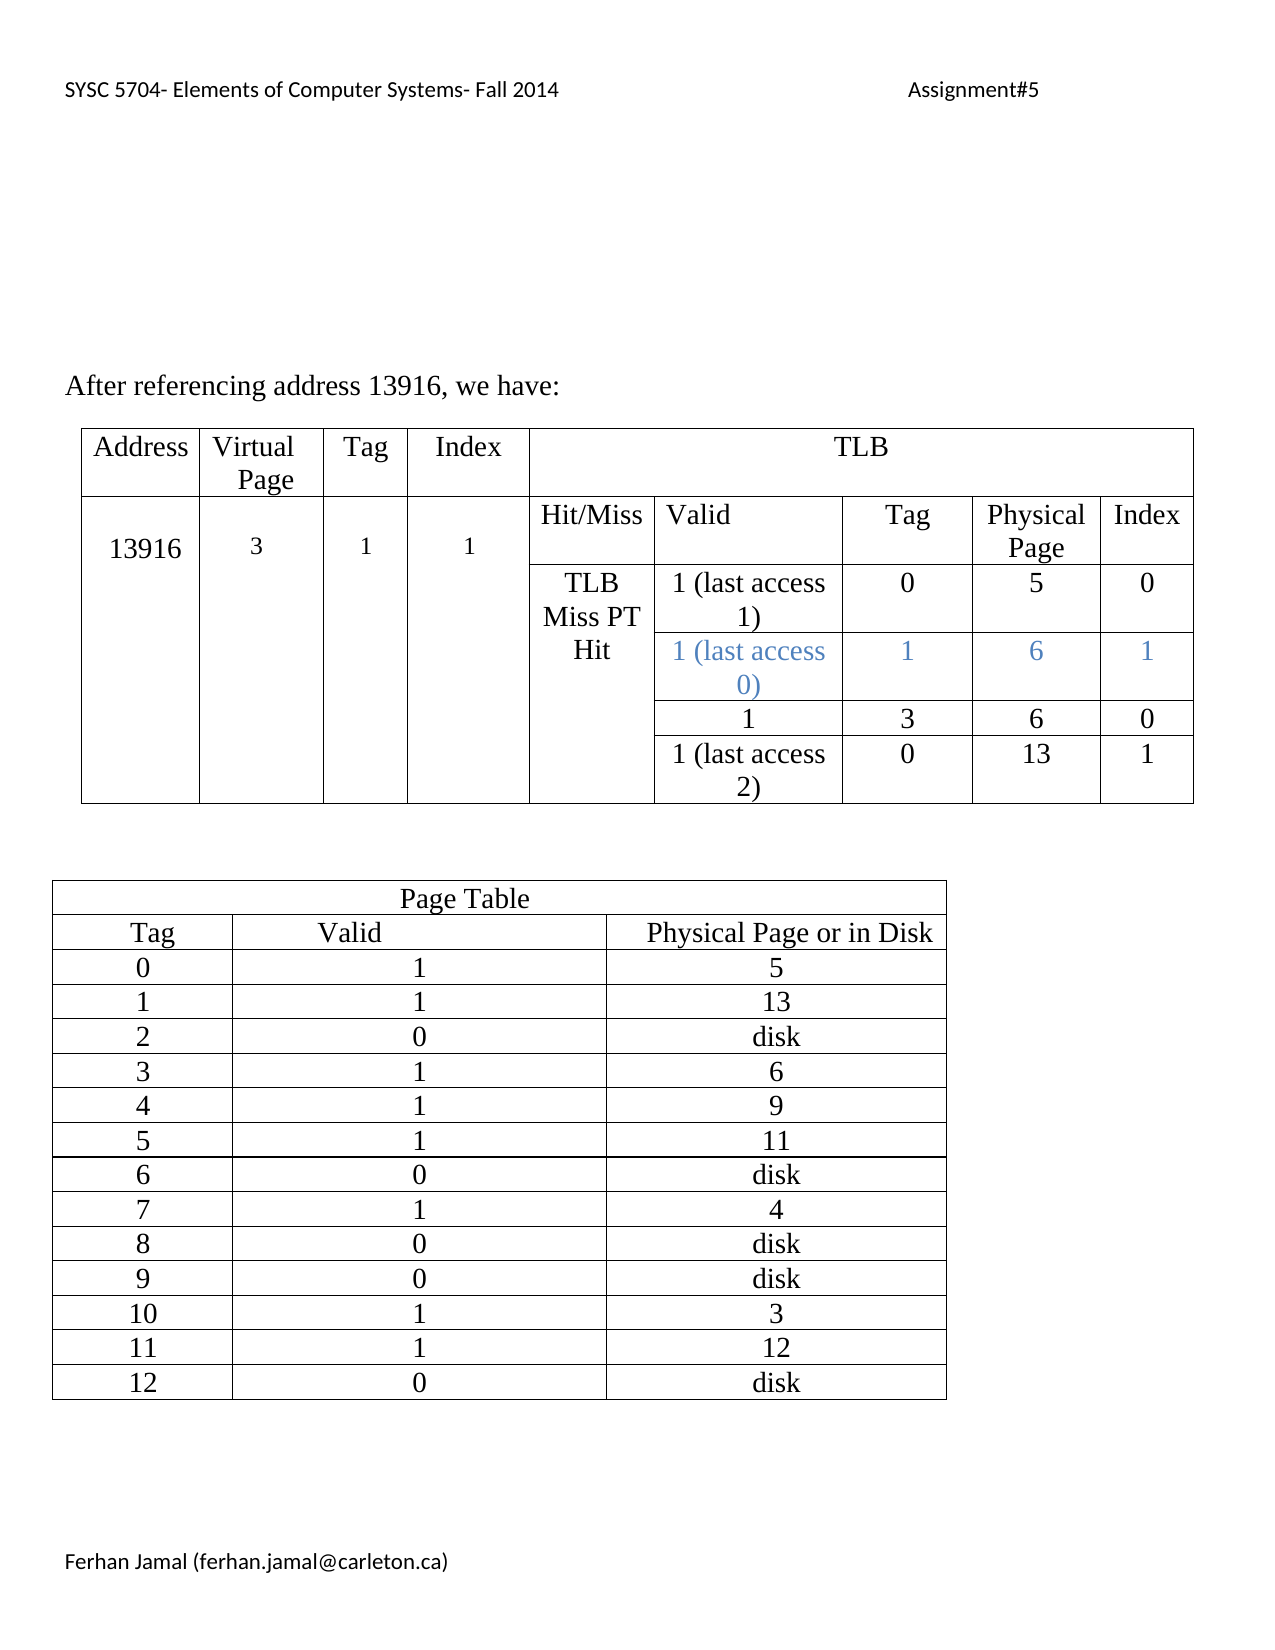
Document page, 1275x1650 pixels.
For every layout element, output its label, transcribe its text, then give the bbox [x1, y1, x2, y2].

table_cell 1 [233, 1088, 606, 1122]
table_cell 0 [233, 1365, 606, 1398]
table_cell TLB Miss PT Hit [530, 565, 654, 803]
table_cell Valid [233, 915, 606, 949]
table_cell 12 [607, 1330, 946, 1364]
table_cell 1 [233, 1330, 606, 1364]
table_cell 9 [53, 1261, 232, 1295]
table_cell 9 [607, 1088, 946, 1122]
table_cell 1 [324, 497, 407, 803]
table_cell 3 [200, 497, 323, 803]
table_cell 1 [233, 950, 606, 983]
table_cell 0 [1101, 565, 1193, 632]
table_cell 1 [233, 1296, 606, 1329]
table_cell 2 [53, 1019, 232, 1053]
table_cell 0 [843, 565, 972, 632]
table_cell 6 [607, 1054, 946, 1087]
table_cell Hit/Miss [530, 497, 654, 564]
table_cell 1 [233, 1054, 606, 1087]
table_cell Index [1101, 497, 1193, 564]
table_cell 1 [1101, 736, 1193, 803]
table_cell 1 [408, 497, 529, 803]
table_cell disk [607, 1365, 946, 1398]
table_cell 7 [53, 1192, 232, 1226]
table_header Virtual Page [200, 429, 323, 496]
table_header TLB [530, 429, 1193, 496]
table_cell 1 [53, 985, 232, 1018]
table_cell 3 [843, 701, 972, 735]
table_cell 3 [607, 1296, 946, 1329]
table_cell 5 [53, 1123, 232, 1156]
table_header Index [408, 429, 529, 496]
table_cell 0 [1101, 701, 1193, 735]
table_cell 1 [843, 633, 972, 700]
table_cell 1 [655, 701, 842, 735]
table_cell 12 [53, 1365, 232, 1398]
table_cell 13 [607, 985, 946, 1018]
table_cell 4 [53, 1088, 232, 1122]
table_cell 6 [973, 701, 1100, 735]
table_header Page Table [53, 881, 946, 914]
table_cell 0 [233, 1158, 606, 1191]
table_cell 6 [973, 633, 1100, 700]
table_cell 11 [53, 1330, 232, 1364]
table_cell 6 [53, 1158, 232, 1191]
table_cell 1 (last access 2) [655, 736, 842, 803]
table_cell 1 [1101, 633, 1193, 700]
table_cell Physical Page or in Disk [607, 915, 946, 949]
table_cell Physical Page [973, 497, 1100, 564]
table_cell 5 [973, 565, 1100, 632]
table_header Address [82, 429, 199, 496]
table_cell Tag [53, 915, 232, 949]
table_cell 0 [233, 1227, 606, 1260]
table_cell disk [607, 1158, 946, 1191]
table_cell disk [607, 1261, 946, 1295]
table_cell 8 [53, 1227, 232, 1260]
table_cell disk [607, 1227, 946, 1260]
table_cell 0 [233, 1261, 606, 1295]
table_cell 13 [973, 736, 1100, 803]
table_cell 1 [233, 1123, 606, 1156]
table_cell 10 [53, 1296, 232, 1329]
table_cell 1 (last access 0) [655, 633, 842, 700]
table_cell Tag [843, 497, 972, 564]
table_cell 0 [233, 1019, 606, 1053]
table_cell 1 [233, 1192, 606, 1226]
table_cell 1 (last access 1) [655, 565, 842, 632]
table_cell 13916 [82, 497, 199, 803]
table_cell Valid [655, 497, 842, 564]
table_cell 0 [53, 950, 232, 983]
table_cell 11 [607, 1123, 946, 1156]
text After referencing address 13916, we have: [64, 368, 1210, 402]
table_cell 1 [233, 985, 606, 1018]
table_cell 4 [607, 1192, 946, 1226]
table_cell 5 [607, 950, 946, 983]
table_cell 0 [843, 736, 972, 803]
table_cell disk [607, 1019, 946, 1053]
table_header Tag [324, 429, 407, 496]
table_cell 3 [53, 1054, 232, 1087]
